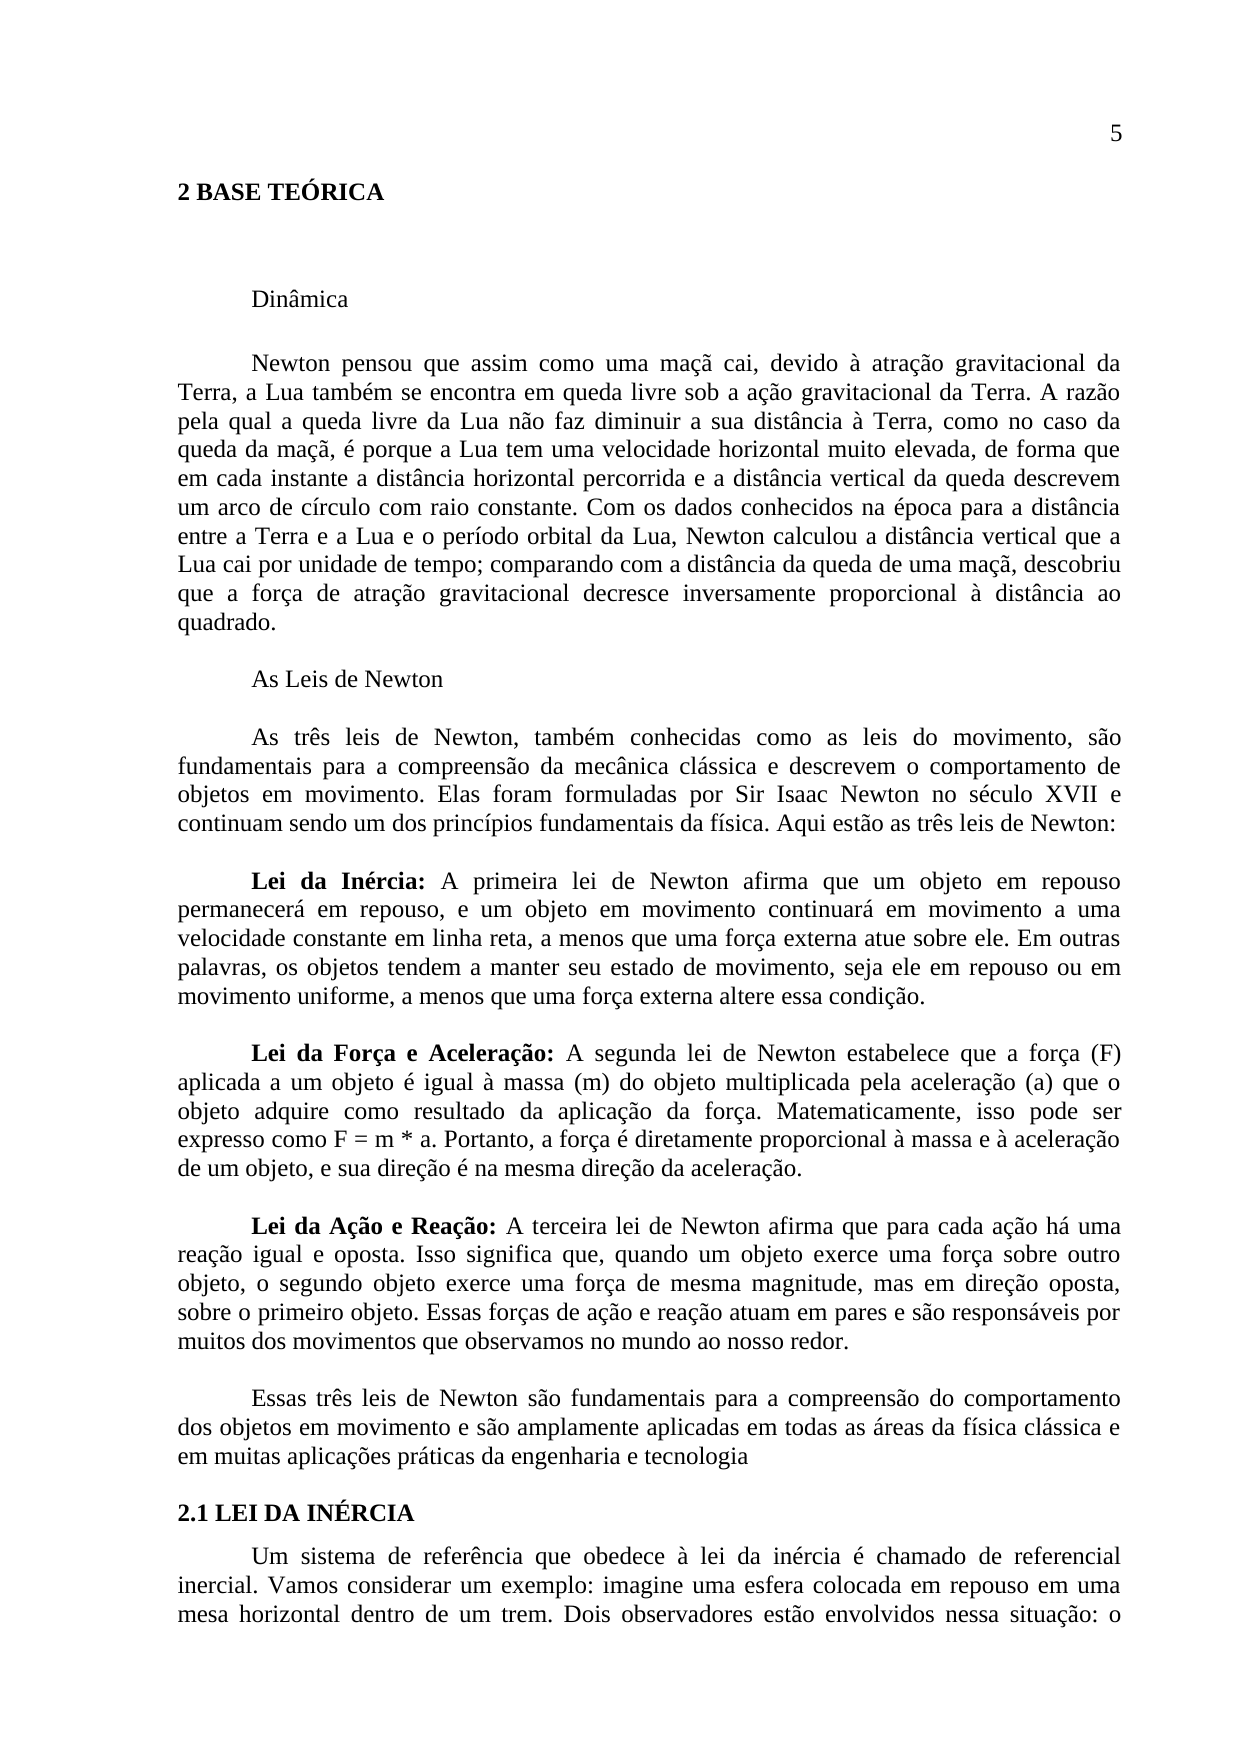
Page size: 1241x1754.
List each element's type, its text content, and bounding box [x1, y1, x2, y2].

text Essas três leis de Newton são fundamentais para a compreensão do comportamento dos objetos em movimento e são amplamente aplicadas em todas as áreas da física clássica e em muitas aplicações práticas da engenharia e tecnologia [177, 1383, 1122, 1469]
text Lei da Ação e Reação: A terceira lei de Newton afirma que para cada ação há uma reação igual e oposta. Isso significa que, quando um objeto exerce uma força sobre outro objeto, o segundo objeto exerce uma força de mesma magnitude, mas em direção oposta, sobre o primeiro objeto. Essas forças de ação e reação atuam em pares e são responsáveis por muitos dos movimentos que observamos no mundo ao nosso redor. [177, 1211, 1122, 1354]
text Lei da Força e Aceleração: A segunda lei de Newton estabelece que a força (F) aplicada a um objeto é igual à massa (m) do objeto multiplicada pela aceleração (a) que o objeto adquire como resultado da aplicação da força. Matematicamente, isso pode ser expresso como F = m * a. Portanto, a força é diretamente proporcional à massa e à aceleração de um objeto, e sua direção é na mesma direção da aceleração. [177, 1038, 1122, 1182]
subtitle 2 BASE TEÓRICA [177, 177, 1122, 206]
text Lei da Inércia: A primeira lei de Newton afirma que um objeto em repouso permanecerá em repouso, e um objeto em movimento continuará em movimento a uma velocidade constante em linha reta, a menos que uma força externa atue sobre ele. Em outras palavras, os objetos tendem a manter seu estado de movimento, seja ele em repouso ou em movimento uniforme, a menos que uma força externa altere essa condição. [177, 866, 1122, 1009]
text As Leis de Newton [177, 664, 1122, 693]
subtitle 2.1 LeI DA iNÉRCIA [177, 1498, 1122, 1527]
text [177, 1541, 1122, 1628]
text Newton pensou que assim como uma maçã cai, devido à atração gravitacional da Terra, a Lua também se encontra em queda livre sob a ação gravitacional da Terra. A razão pela qual a queda livre da Lua não faz diminuir a sua distância à Terra, como no caso da queda da maçã, é porque a Lua tem uma velocidade horizontal muito elevada, de forma que em cada instante a distância horizontal percorrida e a distância vertical da queda descrevem um arco de círculo com raio constante. Com os dados conhecidos na época para a distância entre a Terra e a Lua e o período orbital da Lua, Newton calculou a distância vertical que a Lua cai por unidade de tempo; comparando com a distância da queda de uma maçã, descobriu que a força de atração gravitacional decresce inversamente proporcional à distância ao quadrado. [177, 348, 1122, 636]
text Dinâmica [177, 284, 1122, 313]
text As três leis de Newton, também conhecidas como as leis do movimento, são fundamentais para a compreensão da mecânica clássica e descrevem o comportamento de objetos em movimento. Elas foram formuladas por Sir Isaac Newton no século XVII e continuam sendo um dos princípios fundamentais da física. Aqui estão as três leis de Newton: [177, 722, 1122, 837]
